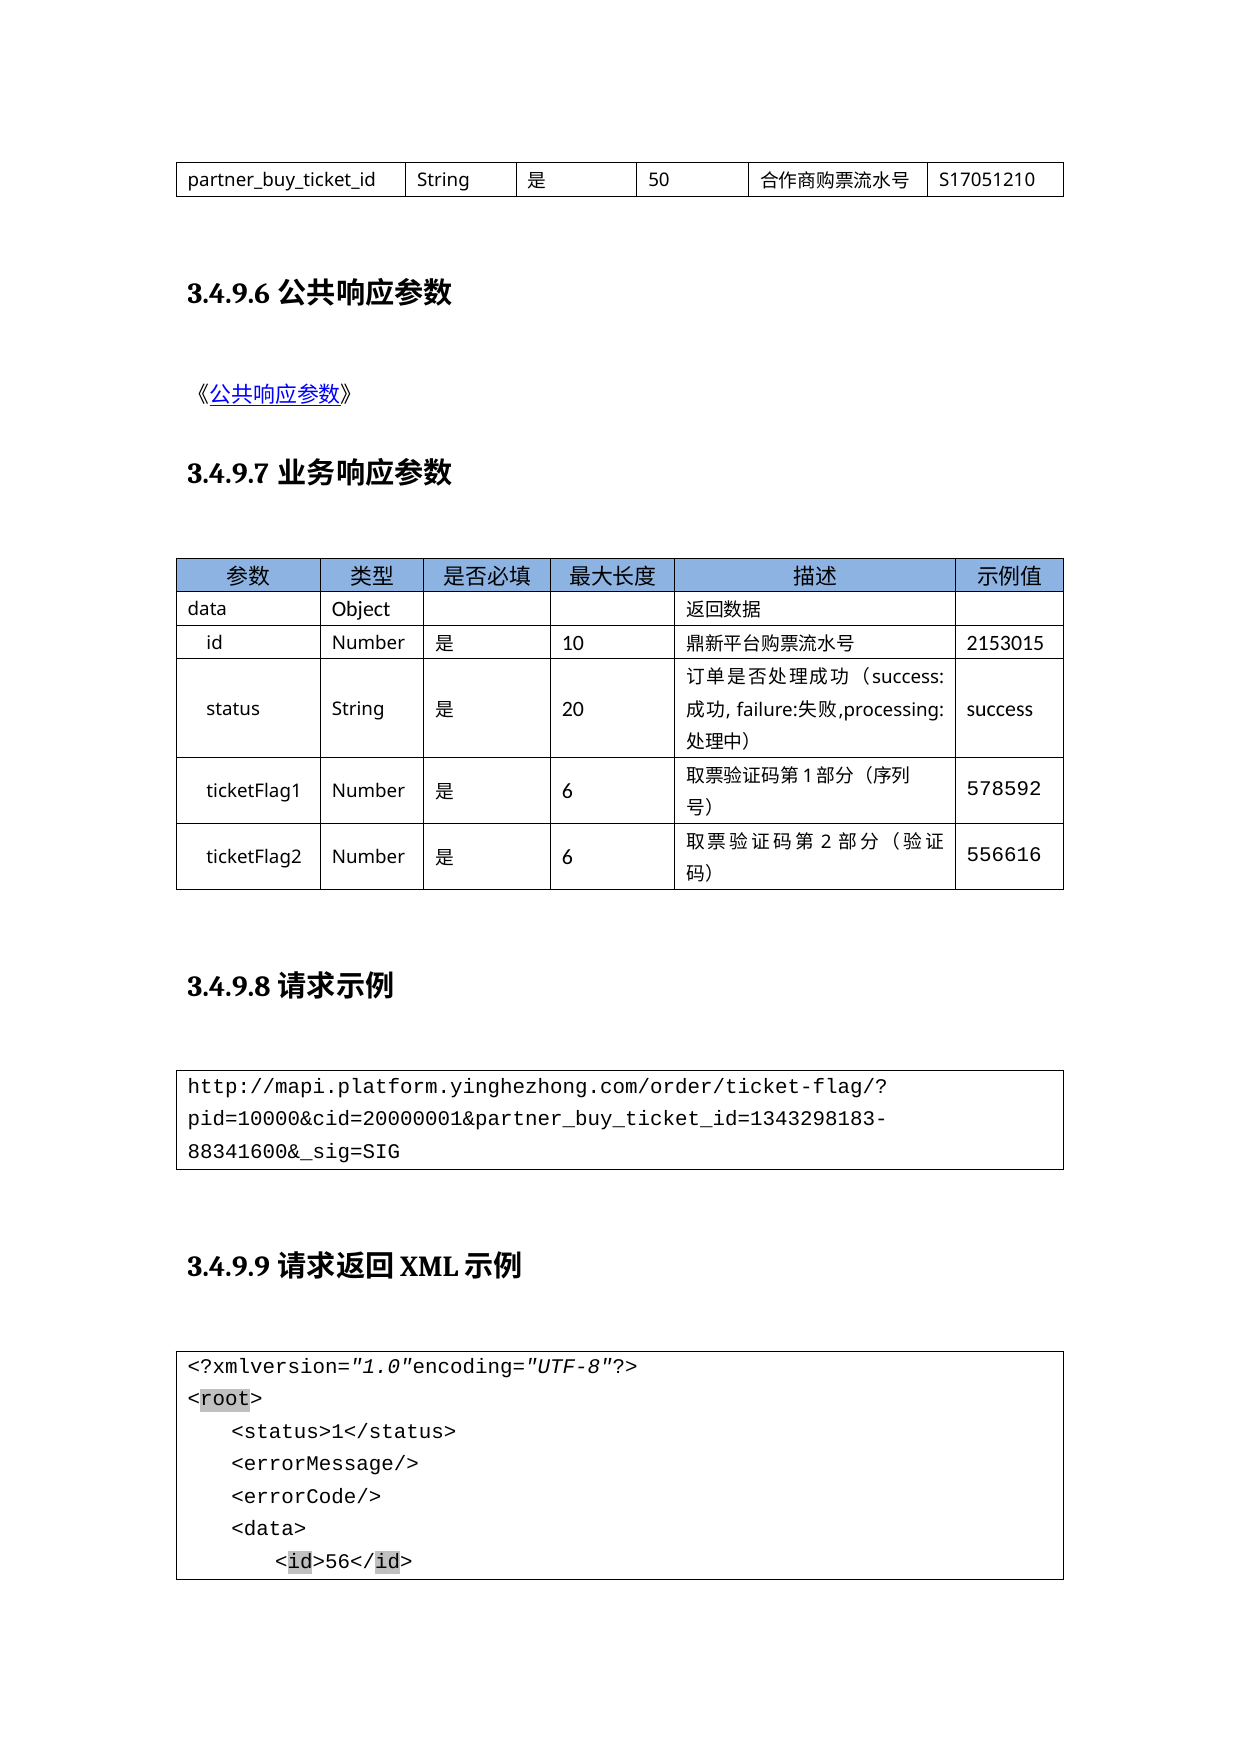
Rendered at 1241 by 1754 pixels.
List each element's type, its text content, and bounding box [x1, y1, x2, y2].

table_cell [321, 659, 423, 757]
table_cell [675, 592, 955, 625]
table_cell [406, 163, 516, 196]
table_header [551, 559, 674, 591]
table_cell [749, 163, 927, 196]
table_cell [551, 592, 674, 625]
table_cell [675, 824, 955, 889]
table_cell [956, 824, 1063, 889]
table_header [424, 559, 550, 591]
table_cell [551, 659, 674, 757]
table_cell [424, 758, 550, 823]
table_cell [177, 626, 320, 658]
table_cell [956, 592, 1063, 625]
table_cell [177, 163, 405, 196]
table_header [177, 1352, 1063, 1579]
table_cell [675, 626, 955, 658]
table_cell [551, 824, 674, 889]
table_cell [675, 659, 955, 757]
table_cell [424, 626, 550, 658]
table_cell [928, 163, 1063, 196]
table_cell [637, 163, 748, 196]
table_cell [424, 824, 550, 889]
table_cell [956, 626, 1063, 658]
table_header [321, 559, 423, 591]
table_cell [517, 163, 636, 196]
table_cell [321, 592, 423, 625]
subtitle 请求示例 [187, 952, 1053, 1017]
subtitle 公共响应参数 [187, 258, 1053, 323]
subtitle 业务响应参数 [187, 439, 1053, 504]
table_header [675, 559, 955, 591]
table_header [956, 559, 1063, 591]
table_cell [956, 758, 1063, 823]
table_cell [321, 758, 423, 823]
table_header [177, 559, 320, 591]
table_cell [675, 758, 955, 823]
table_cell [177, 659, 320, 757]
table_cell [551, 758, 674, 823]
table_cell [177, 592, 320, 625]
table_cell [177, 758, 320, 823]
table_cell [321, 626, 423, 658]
text 《公共响应参数》 [187, 377, 1053, 409]
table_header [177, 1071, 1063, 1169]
subtitle 请求返回XML示例 [187, 1232, 1053, 1297]
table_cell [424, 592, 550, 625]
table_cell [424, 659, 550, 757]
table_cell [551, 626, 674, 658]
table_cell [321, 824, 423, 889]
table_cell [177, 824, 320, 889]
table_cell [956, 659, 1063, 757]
